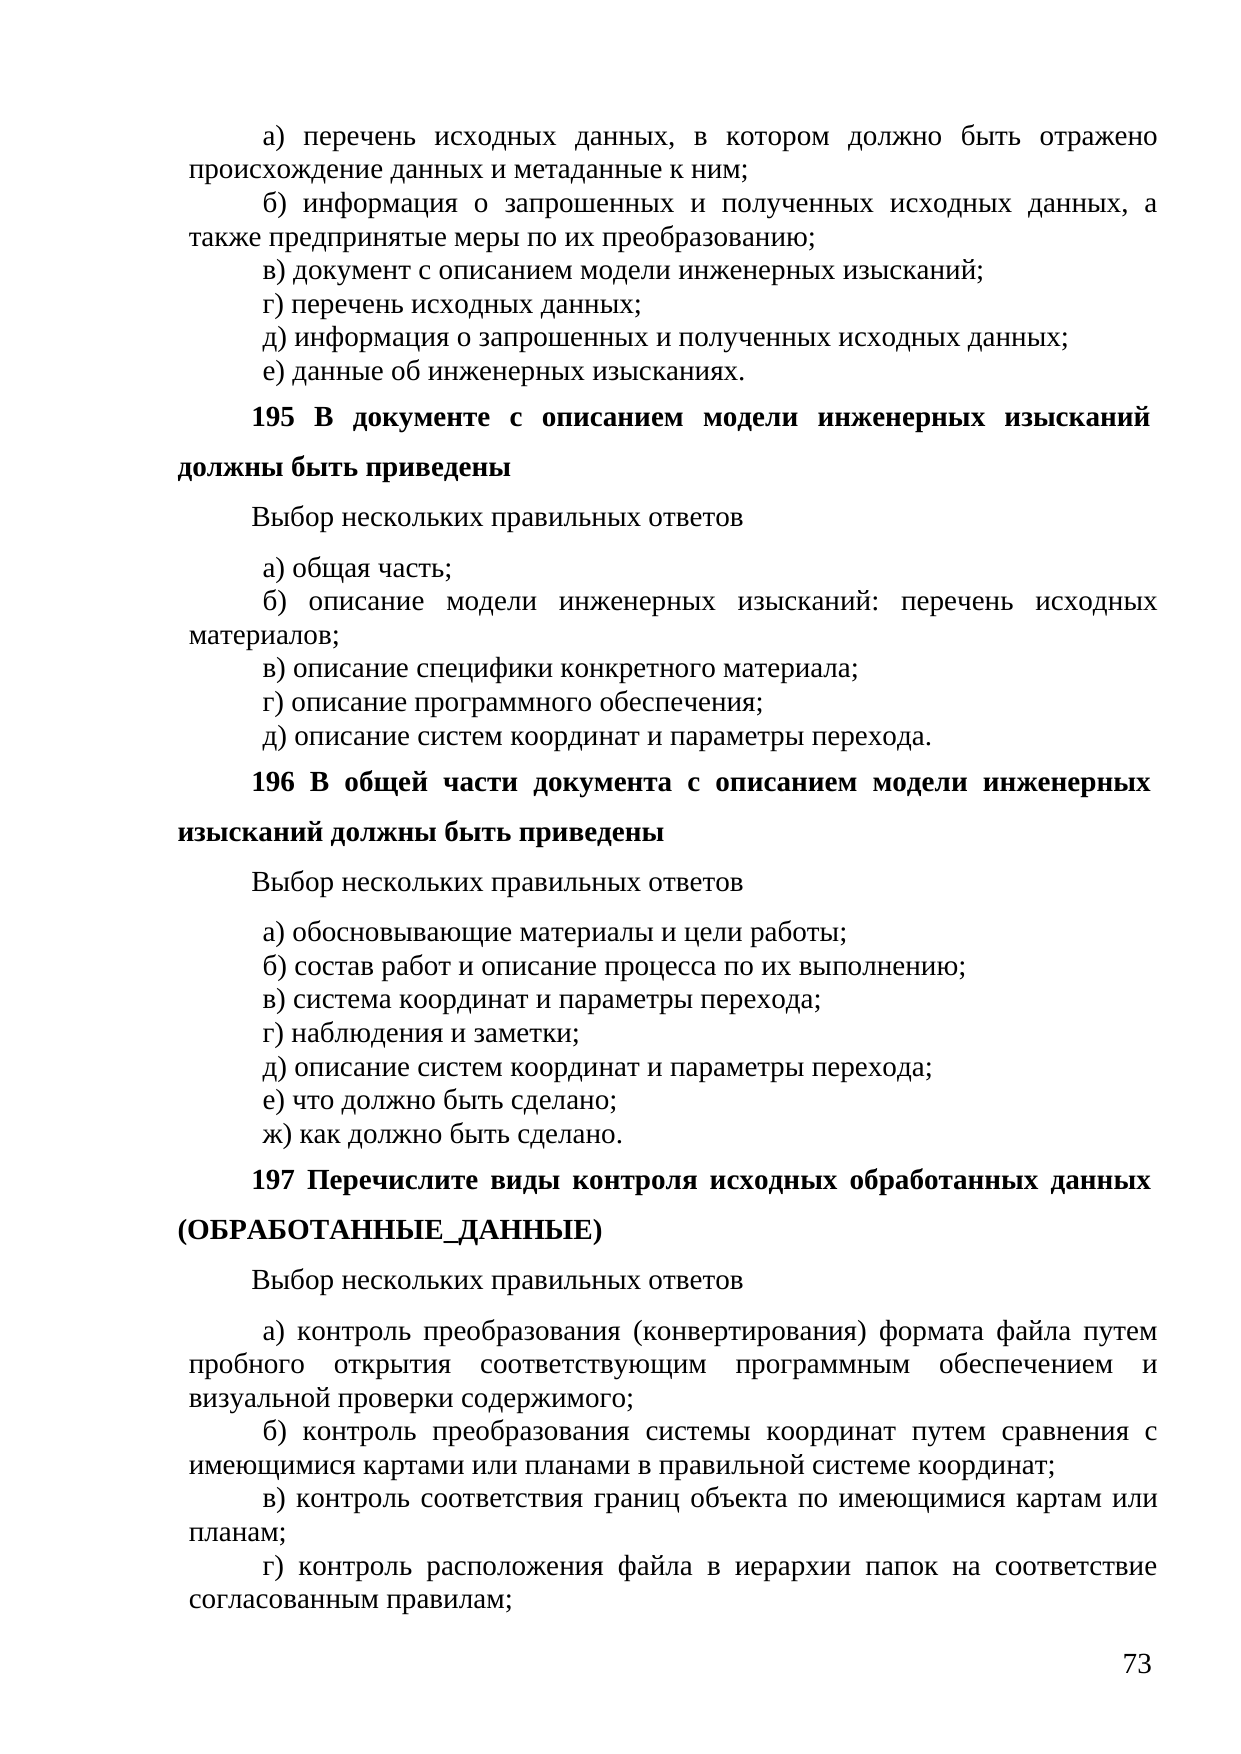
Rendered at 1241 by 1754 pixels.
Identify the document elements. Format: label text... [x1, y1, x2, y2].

table_cell д) информация о запрошенных и полученных исходных данных; [177, 319, 1170, 353]
table_cell в) описание специфики конкретного материала; [177, 651, 1170, 684]
text Выбор нескольких правильных ответов [177, 1262, 1152, 1296]
table_cell в) контроль соответствия границ объекта по имеющимися картам или планам; [177, 1481, 1170, 1548]
table_cell б) контроль преобразования системы координат путем сравнения с имеющимися картами или планами в правильной системе координат; [177, 1414, 1170, 1481]
table_cell е) данные об инженерных изысканиях. [177, 353, 1170, 386]
table_cell б) описание модели инженерных изысканий: перечень исходных материалов; [177, 584, 1170, 651]
table_cell в) документ с описанием модели инженерных изысканий; [177, 252, 1170, 286]
table_cell г) наблюдения и заметки; [177, 1015, 1170, 1049]
table_cell ж) как должно быть сделано. [177, 1116, 1170, 1149]
table_cell г) описание программного обеспечения; [177, 684, 1170, 718]
text 196 В общей части документа с описанием модели инженерных изысканий должны быть приведены [177, 764, 1152, 847]
table_cell г) перечень исходных данных; [177, 286, 1170, 319]
table_cell д) описание систем координат и параметры перехода. [177, 718, 1170, 751]
text Выбор нескольких правильных ответов [177, 499, 1152, 533]
text Выбор нескольких правильных ответов [177, 864, 1152, 898]
table_cell г) контроль расположения файла в иерархии папок на соответствие согласованным правилам; [177, 1548, 1170, 1615]
table_header a) общая часть; [177, 550, 1170, 583]
table_header a) обосновывающие материалы и цели работы; [177, 915, 1170, 948]
table_cell е) что должно быть сделано; [177, 1082, 1170, 1116]
table_cell б) состав работ и описание процесса по их выполнению; [177, 948, 1170, 982]
table_cell б) информация о запрошенных и полученных исходных данных, а также предпринятые меры по их преобразованию; [177, 185, 1170, 252]
text 195 В документе с описанием модели инженерных изысканий должны быть приведены [177, 399, 1152, 483]
table_cell в) система координат и параметры перехода; [177, 982, 1170, 1015]
table_cell д) описание систем координат и параметры перехода; [177, 1049, 1170, 1082]
text 197 Перечислите виды контроля исходных обработанных данных (ОБРАБОТАННЫЕ_ДАННЫЕ) [177, 1162, 1152, 1246]
table_header a) перечень исходных данных, в котором должно быть отражено происхождение данных и метаданные к ним; [177, 118, 1170, 185]
